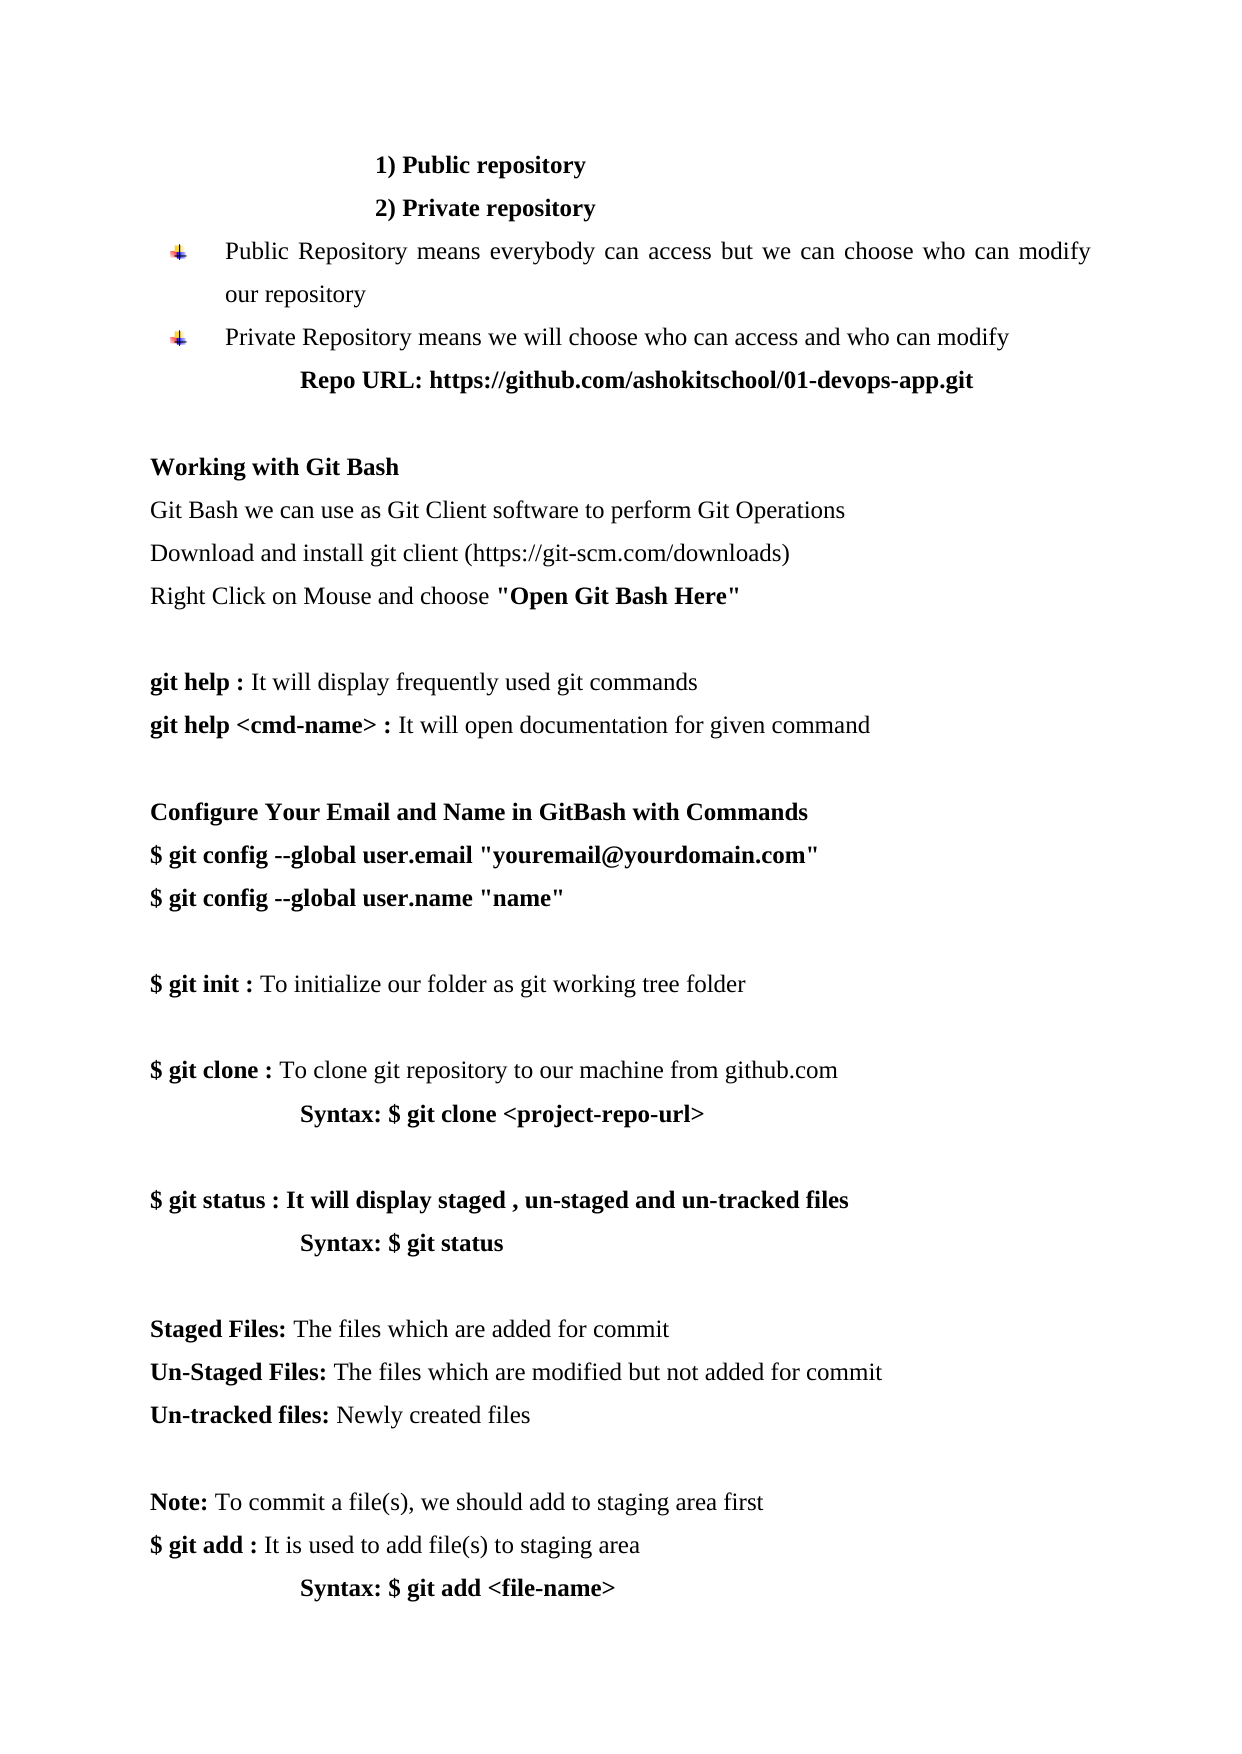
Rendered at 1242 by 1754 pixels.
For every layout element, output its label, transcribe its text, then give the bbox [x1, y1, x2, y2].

text git help <cmd-name> : It will open documentation for given command [150, 711, 1092, 739]
text Git Bash we can use as Git Client software to perform Git Operations [150, 495, 1092, 524]
text Download and install git client (https://git-scm.com/downloads) [150, 538, 1092, 567]
text Working with Git Bash [150, 452, 1092, 481]
text $ git config --global user.name "name" [150, 883, 1092, 912]
text 2) Private repository [150, 193, 1092, 222]
text Syntax: $ git status [150, 1228, 1092, 1257]
text Un-tracked files: Newly created files [150, 1401, 1092, 1429]
text Staged Files: The files which are added for commit [150, 1314, 1092, 1343]
text Un-Staged Files: The files which are modified but not added for commit [150, 1357, 1092, 1386]
text 1) Public repository [150, 150, 1092, 179]
text $ git init : To initialize our folder as git working tree folder [150, 969, 1092, 998]
text Syntax: $ git clone <project-repo-url> [150, 1099, 1092, 1127]
text $ git add : It is used to add file(s) to staging area [150, 1530, 1092, 1559]
text git help : It will display frequently used git commands [150, 667, 1092, 696]
picture [170, 243, 187, 260]
text Note: To commit a file(s), we should add to staging area first [150, 1487, 1092, 1516]
text $ git status : It will display staged , un-staged and un-tracked files [150, 1185, 1092, 1214]
list Private Repository means we will choose who can access and who can modify [187, 322, 1092, 351]
text Repo URL: https://github.com/ashokitschool/01-devops-app.git [150, 366, 1092, 394]
text Syntax: $ git add <file-name> [150, 1573, 1092, 1602]
text $ git config --global user.email "youremail@yourdomain.com" [150, 840, 1092, 869]
list Public Repository means everybody can access but we can choose who can modify our repository [187, 236, 1092, 308]
text Configure Your Email and Name in GitBash with Commands [150, 797, 1092, 826]
picture [170, 329, 187, 346]
text $ git clone : To clone git repository to our machine from github.com [150, 1056, 1092, 1084]
text Right Click on Mouse and choose "Open Git Bash Here" [150, 581, 1092, 610]
